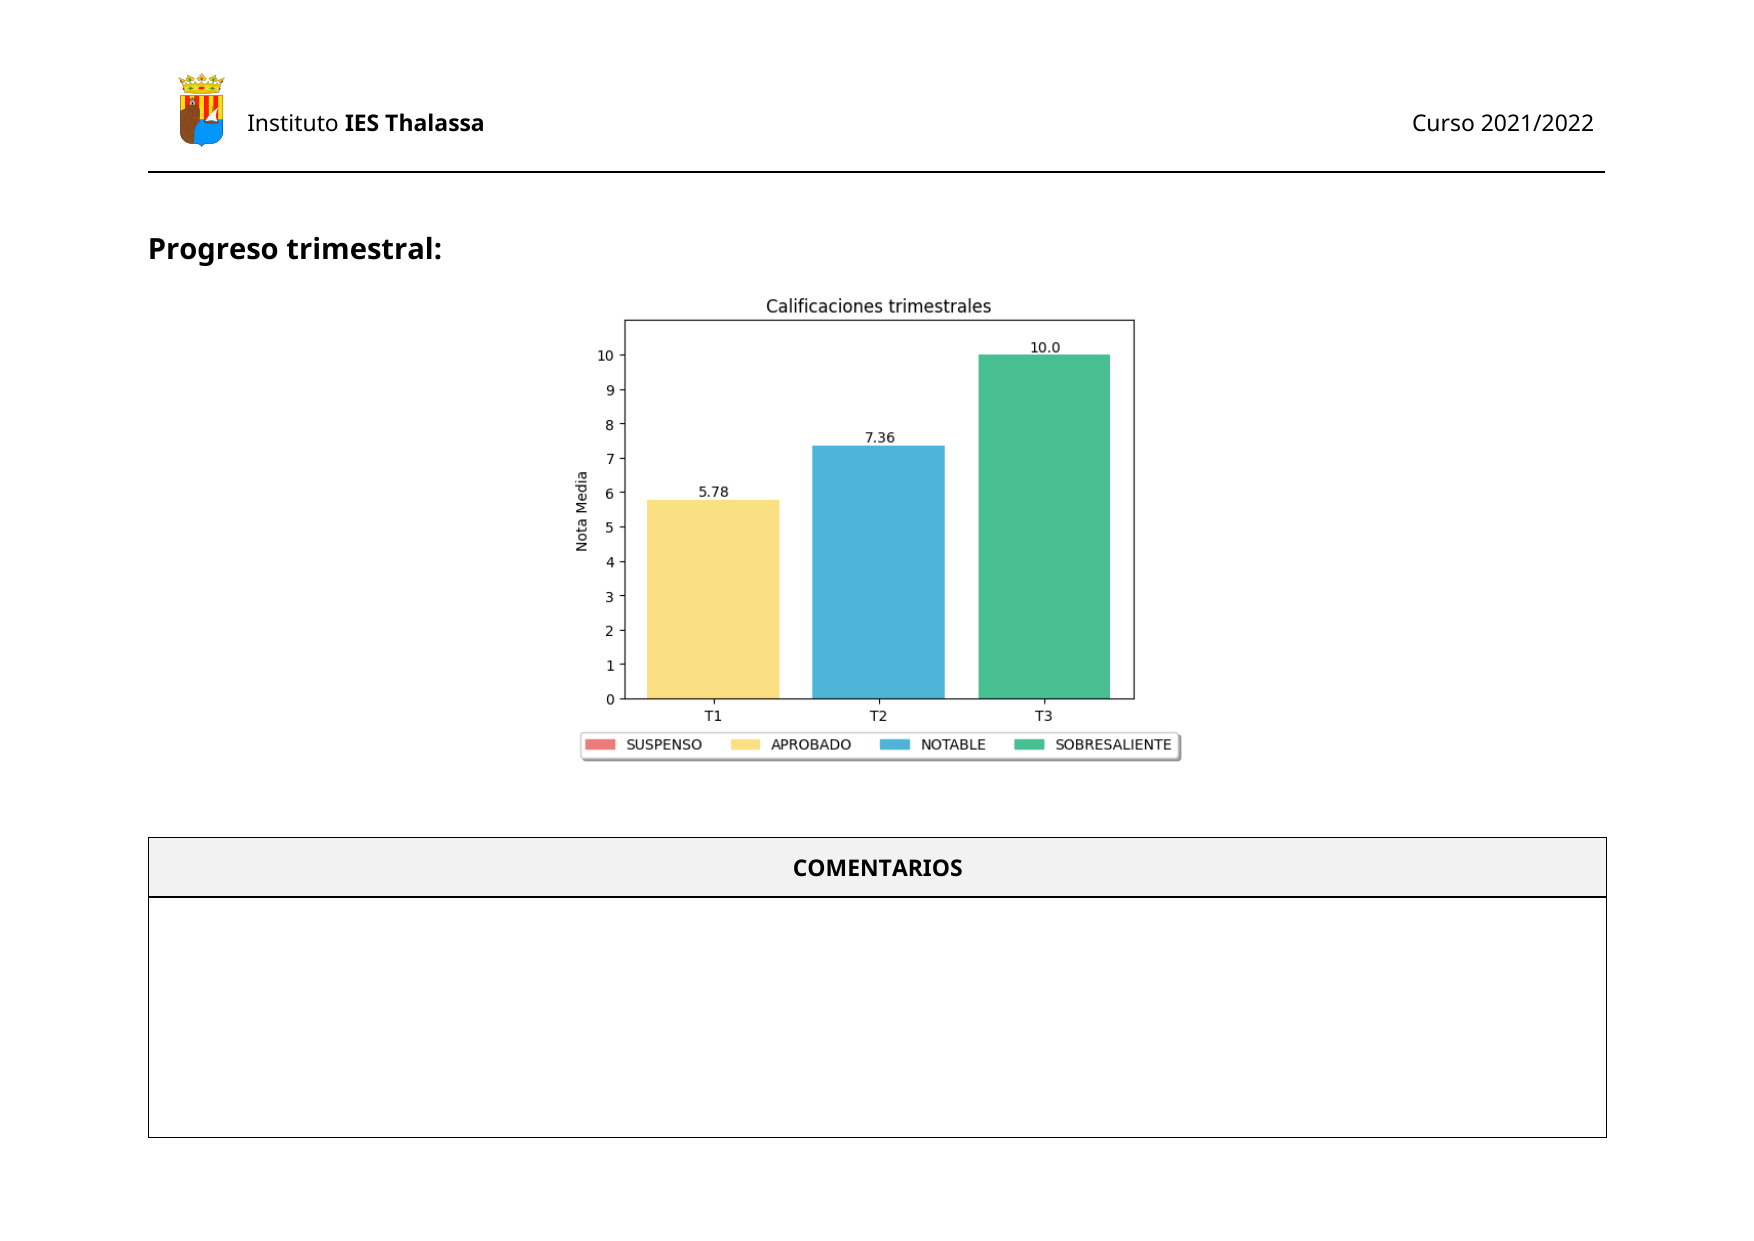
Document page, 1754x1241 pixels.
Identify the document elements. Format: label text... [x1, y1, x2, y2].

picture [567, 288, 1188, 768]
table_cell [149, 898, 1606, 1137]
text Progreso trimestral: [148, 229, 1606, 268]
table_header COMENTARIOS [149, 838, 1606, 896]
picture [178, 73, 225, 147]
